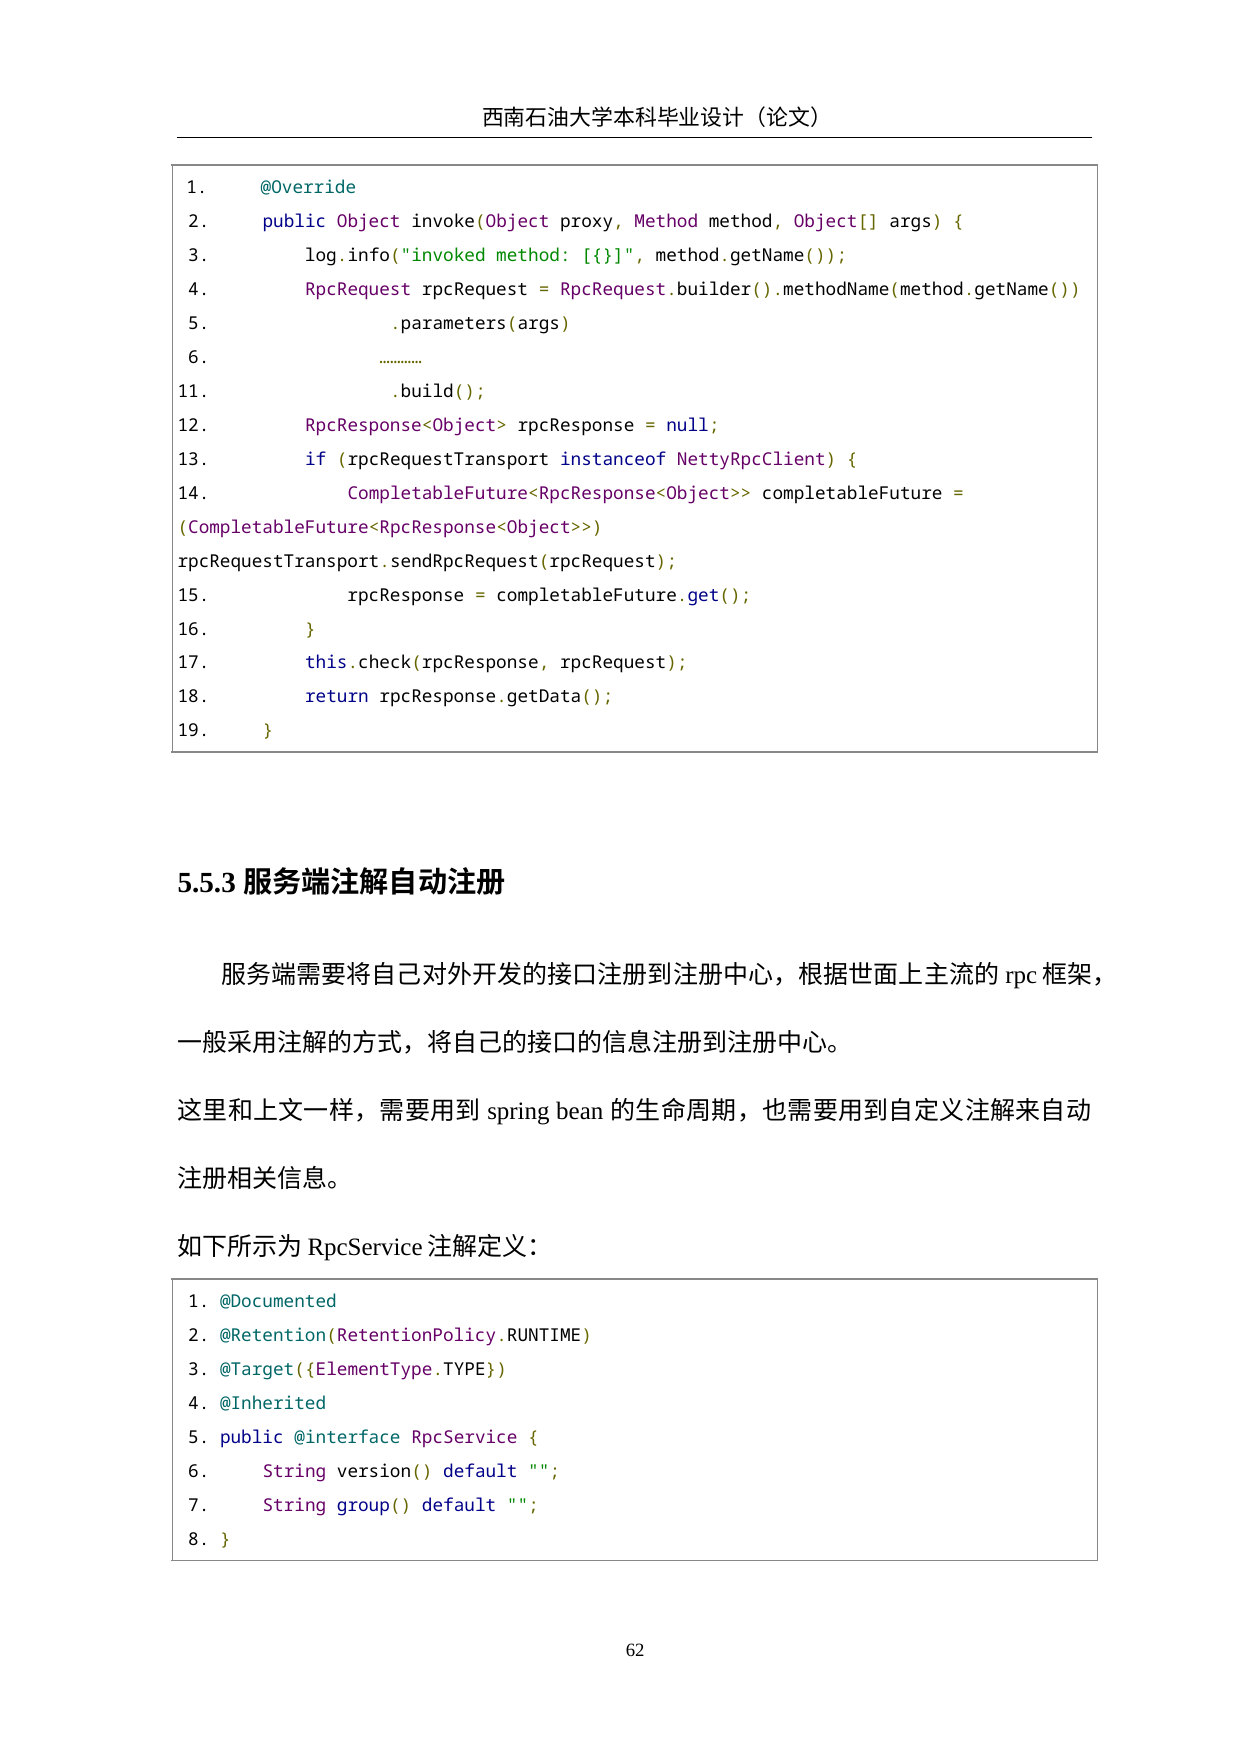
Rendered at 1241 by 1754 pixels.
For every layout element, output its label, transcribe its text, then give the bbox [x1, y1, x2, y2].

text 1. @Documented [173, 1280, 1097, 1318]
text 3. log.info("invoked method: [{}]", method.getName()); [177, 237, 1092, 271]
text 5. .parameters(args) [177, 305, 1092, 339]
text 18. return rpcResponse.getData(); [177, 679, 1092, 707]
text 17. this.check(rpcResponse, rpcRequest); [177, 645, 1092, 679]
text 13. if (rpcRequestTransport instanceof NettyRpcClient) { [177, 441, 1092, 475]
text 这里和上文一样，需要用到spring bean 的生命周期，也需要用到自定义注解来自动注册相关信息。 [177, 1074, 1092, 1210]
text 5. public @interface RpcService { [177, 1419, 1092, 1453]
text 如下所示为RpcService注解定义： [177, 1210, 1092, 1278]
subtitle 5.5.3 服务端注解自动注册 [177, 846, 1092, 913]
text 2. @Retention(RetentionPolicy.RUNTIME) [177, 1318, 1092, 1352]
text 4. @Inherited [177, 1386, 1092, 1419]
text 15. rpcResponse = completableFuture.get(); [177, 577, 1092, 611]
text 4. RpcRequest rpcRequest = RpcRequest.builder().methodName(method.getName()) [177, 271, 1092, 305]
text 19. } [173, 707, 1097, 751]
text 12. RpcResponse<Object> rpcResponse = null; [177, 407, 1092, 441]
text 11. .build(); [177, 373, 1092, 407]
text 3. @Target({ElementType.TYPE}) [177, 1352, 1092, 1386]
text 服务端需要将自己对外开发的接口注册到注册中心，根据世面上主流的rpc框架，一般采用注解的方式，将自己的接口的信息注册到注册中心。 [177, 938, 1092, 1074]
text 16. } [177, 611, 1092, 645]
text 6. ………… [177, 339, 1092, 373]
text 1. @Override [173, 166, 1097, 203]
text 7. String group() default ""; [177, 1487, 1092, 1516]
text 2. public Object invoke(Object proxy, Method method, Object[] args) { [177, 203, 1092, 237]
text 8. } [173, 1516, 1097, 1560]
text 6. String version() default ""; [177, 1453, 1092, 1487]
